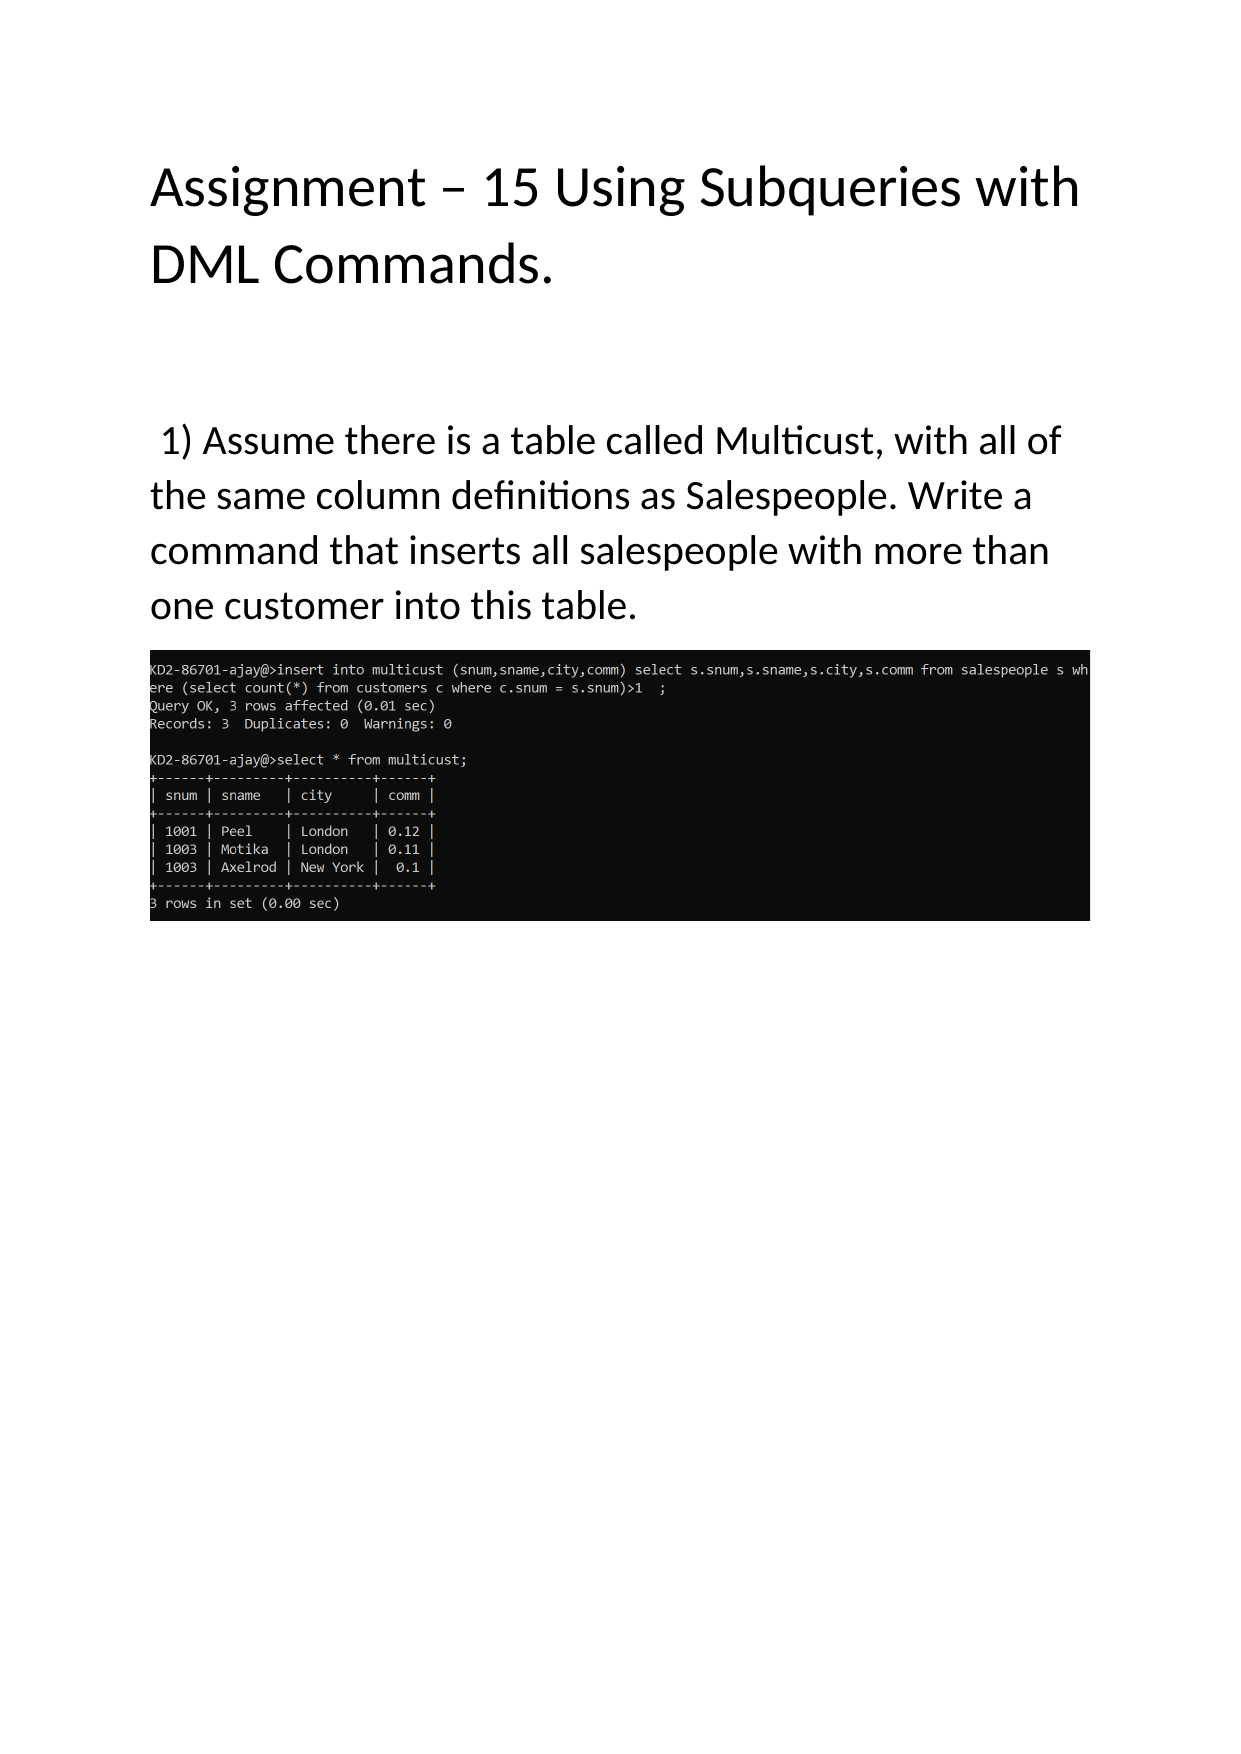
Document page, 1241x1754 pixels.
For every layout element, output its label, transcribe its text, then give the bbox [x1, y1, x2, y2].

text Assignment – 15 Using Subqueries with DML Commands. [150, 150, 1090, 298]
picture [150, 650, 1091, 921]
text 1) Assume there is a table called Multicust, with all of the same column definitions as Salespeople. Write a command that inserts all salespeople with more than one customer into this table. [150, 414, 1090, 630]
